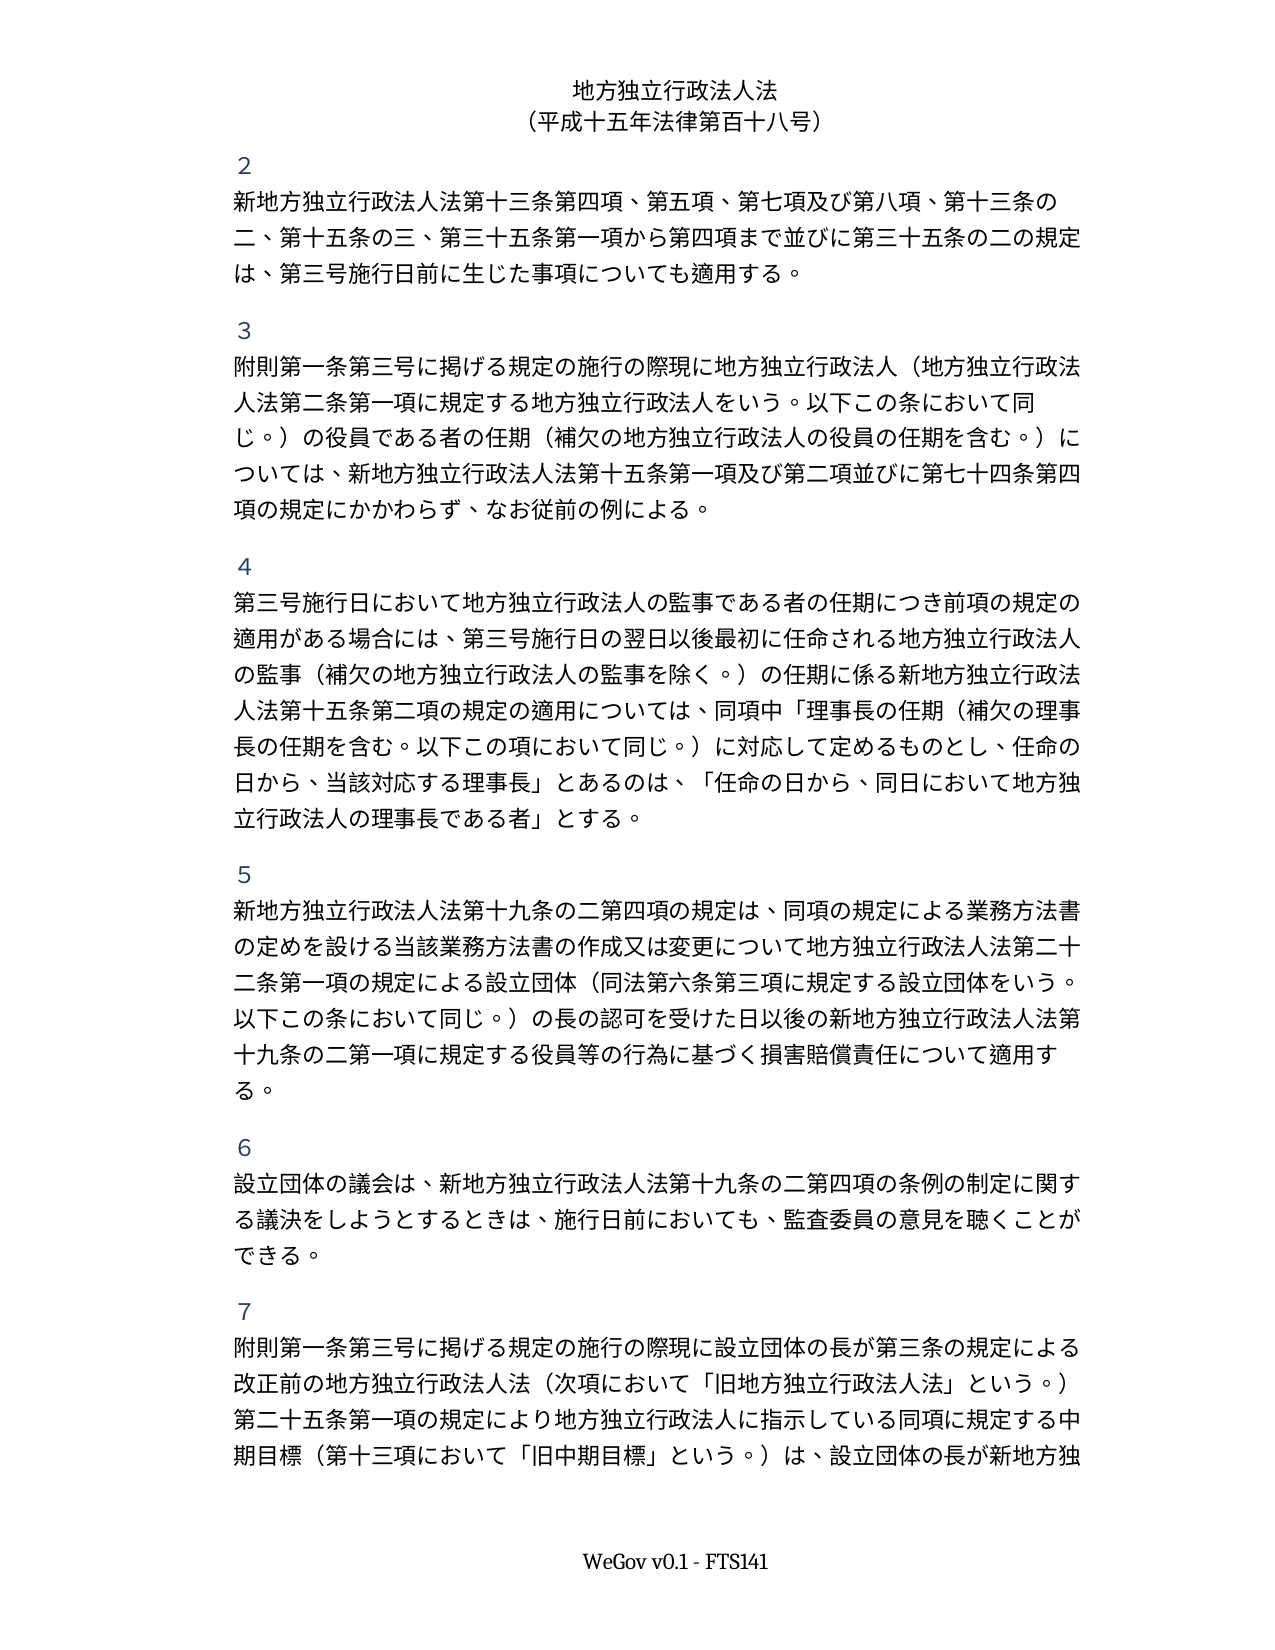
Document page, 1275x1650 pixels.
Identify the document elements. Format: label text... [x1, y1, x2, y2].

subtitle ２ [233, 150, 1087, 181]
subtitle ３ [233, 314, 1087, 346]
subtitle ５ [233, 859, 1087, 891]
text 第三号施行日において地方独立行政法人の監事である者の任期につき前項の規定の適用がある場合には、第三号施行日の翌日以後最初に任命される地方独立行政法人の監事（補欠の地方独立行政法人の監事を除く。）の任期に係る新地方独立行政法人法第十五条第二項の規定の適用については、同項中「理事長の任期（補欠の理事長の任期を含む。以下この項において同じ。）に対応して定めるものとし、任命の日から、当該対応する理事長」とあるのは、「任命の日から、同日において地方独立行政法人の理事長である者」とする。 [233, 587, 1087, 834]
text 新地方独立行政法人法第十三条第四項、第五項、第七項及び第八項、第十三条の二、第十五条の三、第三十五条第一項から第四項まで並びに第三十五条の二の規定は、第三号施行日前に生じた事項についても適用する。 [233, 186, 1087, 289]
subtitle ７ [233, 1296, 1087, 1328]
subtitle ４ [233, 551, 1087, 582]
subtitle ６ [233, 1132, 1087, 1163]
text 新地方独立行政法人法第十九条の二第四項の規定は、同項の規定による業務方法書の定めを設ける当該業務方法書の作成又は変更について地方独立行政法人法第二十二条第一項の規定による設立団体（同法第六条第三項に規定する設立団体をいう。以下この条において同じ。）の長の認可を受けた日以後の新地方独立行政法人法第十九条の二第一項に規定する役員等の行為に基づく損害賠償責任について適用する。 [233, 895, 1087, 1106]
text 設立団体の議会は、新地方独立行政法人法第十九条の二第四項の条例の制定に関する議決をしようとするときは、施行日前においても、監査委員の意見を聴くことができる。 [233, 1168, 1087, 1271]
text 附則第一条第三号に掲げる規定の施行の際現に地方独立行政法人（地方独立行政法人法第二条第一項に規定する地方独立行政法人をいう。以下この条において同じ。）の役員である者の任期（補欠の地方独立行政法人の役員の任期を含む。）については、新地方独立行政法人法第十五条第一項及び第二項並びに第七十四条第四項の規定にかかわらず、なお従前の例による。 [233, 351, 1087, 526]
